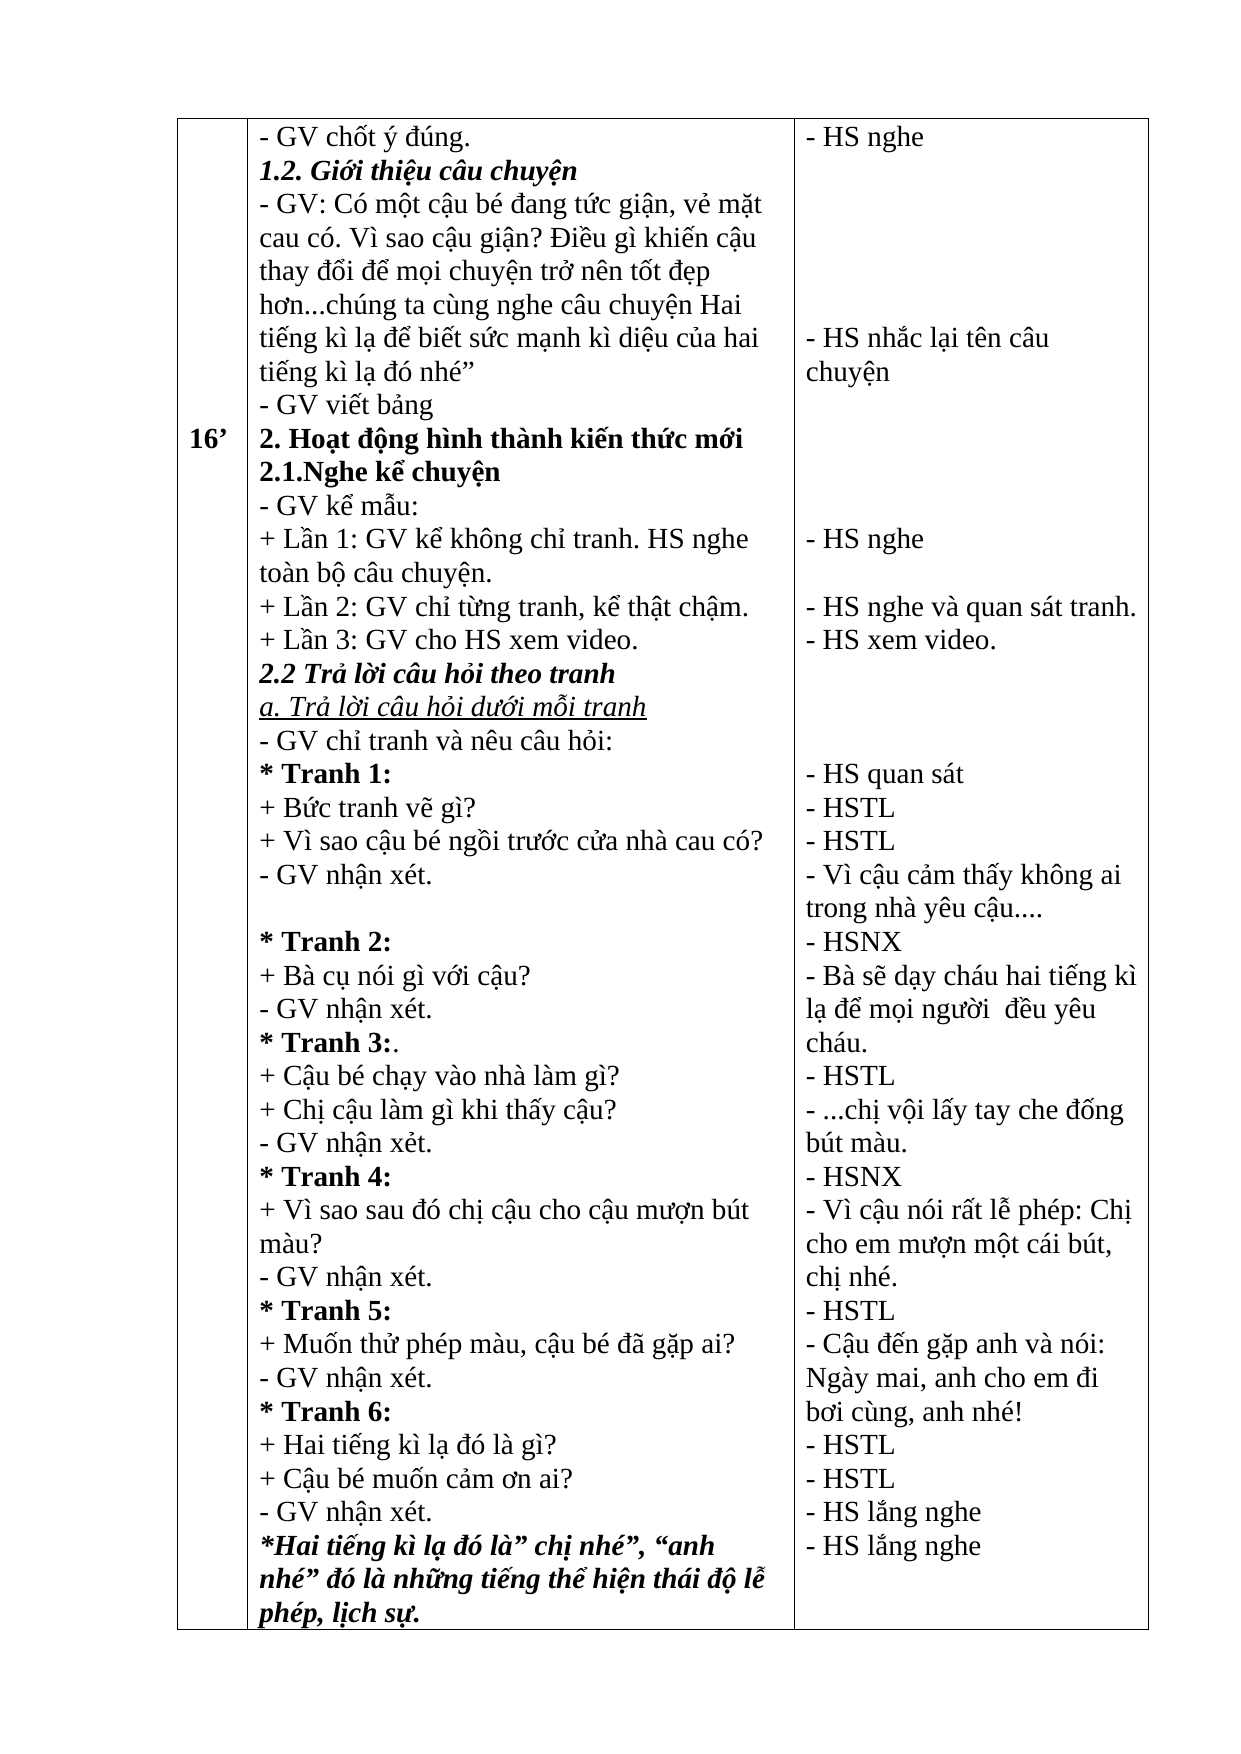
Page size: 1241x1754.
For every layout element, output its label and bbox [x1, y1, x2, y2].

table_cell [178, 119, 247, 1628]
table_cell [248, 119, 794, 1628]
table_cell [795, 119, 1148, 1628]
